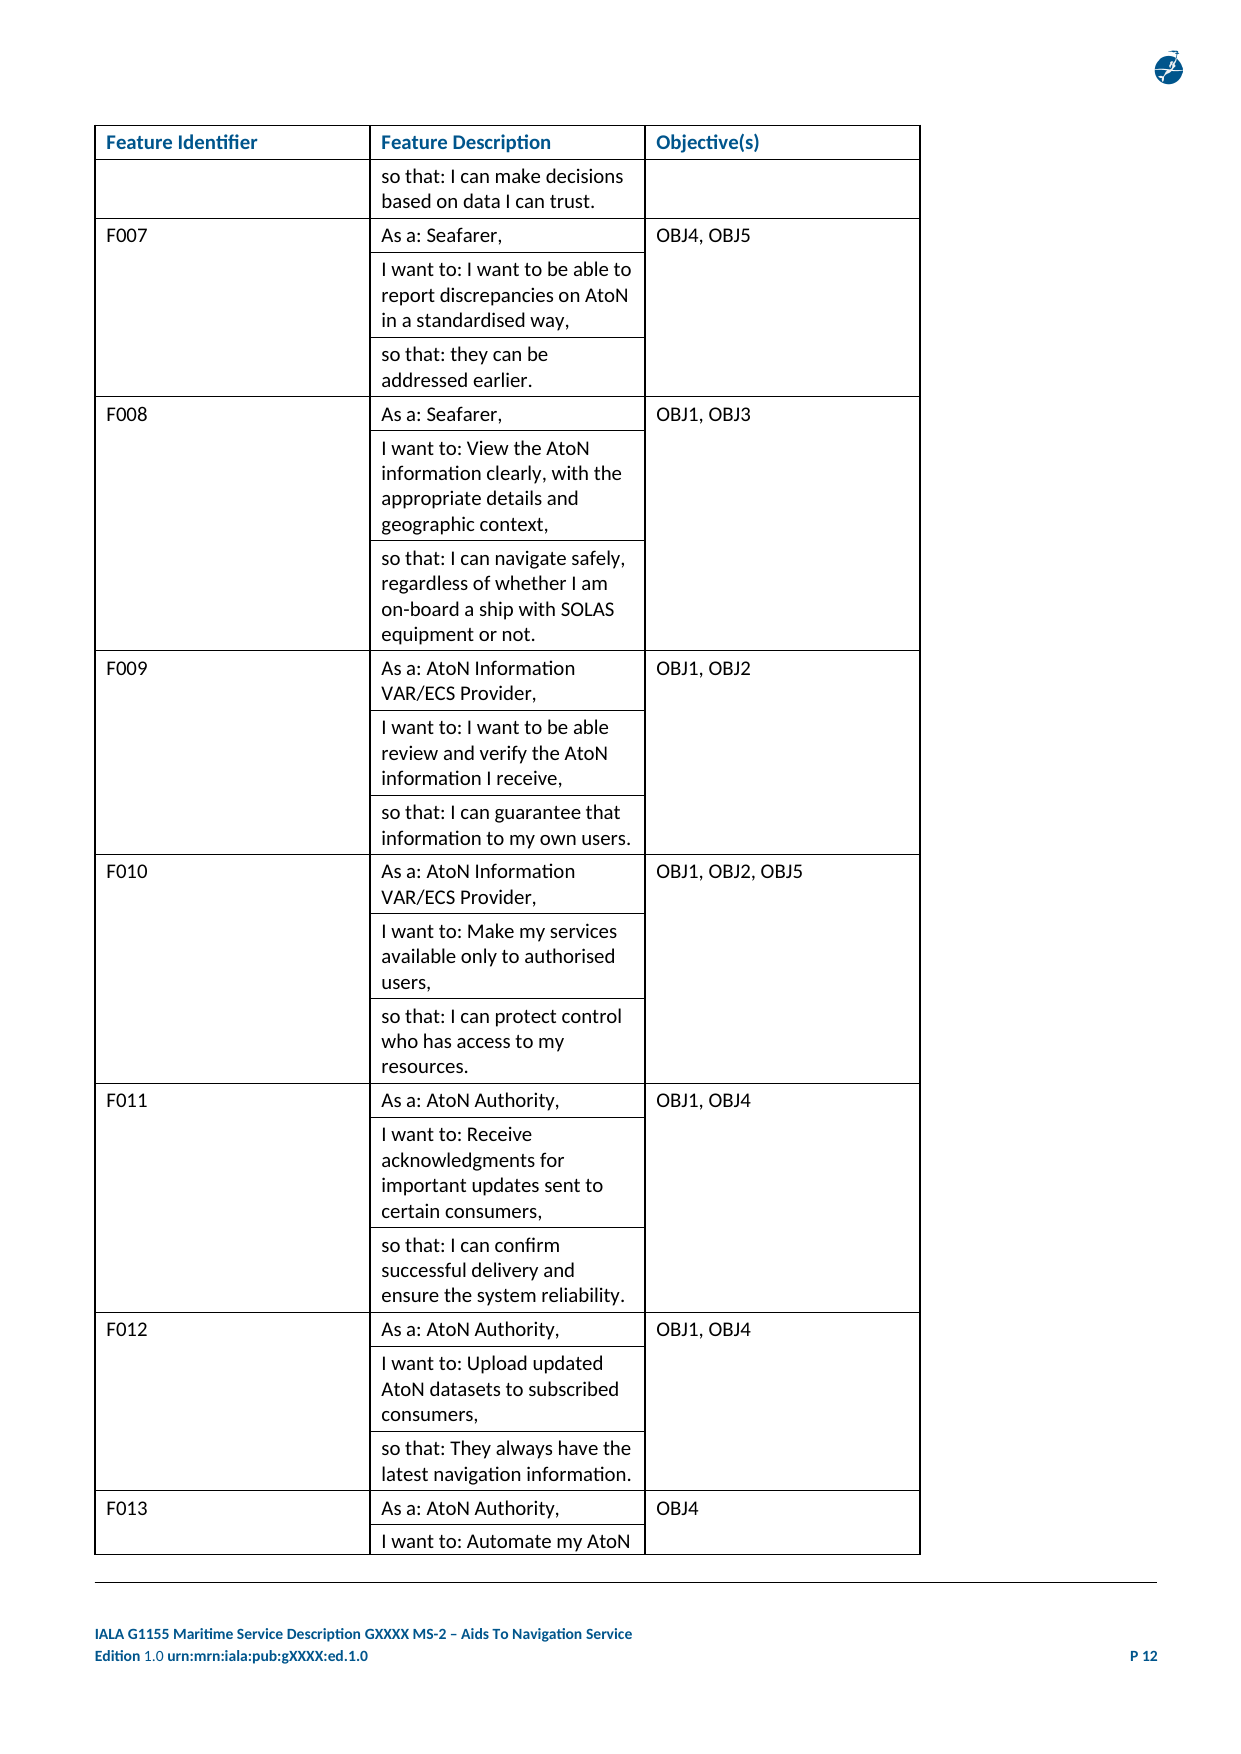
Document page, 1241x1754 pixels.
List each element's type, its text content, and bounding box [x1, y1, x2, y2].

table_header Feature Identifier [96, 126, 369, 158]
table_cell I want to: Automate my AtoN servicing information ingest, [371, 1525, 644, 1554]
table_cell OBJ1, OBJ2 [646, 651, 919, 854]
table_cell I want to: View the AtoN information clearly, with the appropriate details and geographic context, [371, 431, 644, 540]
table_header Objective(s) [646, 126, 919, 158]
table_cell I want to: I want to be able review and verify the AtoN information I receive, [371, 711, 644, 794]
table_cell so that: I can protect control who has access to my resources. [371, 999, 644, 1083]
table_cell so that: I can navigate safely, regardless of whether I am on-board a ship with SOLAS equipment or not. [371, 541, 644, 650]
table_cell I want to: Make my services available only to authorised users, [371, 914, 644, 998]
table_cell As a: AtoN Authority, [371, 1313, 644, 1346]
table_cell I want to: Receive acknowledgments for important updates sent to certain consumers, [371, 1118, 644, 1227]
table_cell OBJ1, OBJ2, OBJ5 [646, 855, 919, 1083]
table_cell As a: AtoN Authority, [371, 1491, 644, 1524]
table_cell so that: They always have the latest navigation information. [371, 1432, 644, 1490]
table_cell F012 [96, 1313, 369, 1490]
table_cell As a: AtoN Information VAR/ECS Provider, [371, 651, 644, 710]
picture [1123, 0, 1241, 119]
table_cell OBJ1, OBJ4 [646, 1313, 919, 1490]
table_cell As a: AtoN Information VAR/ECS Provider, [371, 855, 644, 913]
table_cell I want to: I want to be able to report discrepancies on AtoN in a standardised way, [371, 253, 644, 337]
table_cell F009 [96, 651, 369, 854]
table_cell As a: Seafarer, [371, 397, 644, 430]
table_cell so that: I can confirm successful delivery and ensure the system reliability. [371, 1228, 644, 1312]
table_cell F008 [96, 397, 369, 650]
table_cell F007 [96, 219, 369, 396]
table_cell F013 [96, 1491, 369, 1554]
table_cell so that: I can make decisions based on data I can trust. [371, 160, 644, 218]
table_cell OBJ1, OBJ3 [646, 397, 919, 650]
table_cell OBJ4, OBJ5 [646, 219, 919, 396]
table_cell OBJ4 [646, 1491, 919, 1554]
table_cell OBJ1, OBJ4 [646, 1084, 919, 1312]
table_header Feature Description [371, 126, 644, 158]
table_cell so that: they can be addressed earlier. [371, 338, 644, 396]
table_cell so that: I can guarantee that information to my own users. [371, 796, 644, 854]
table_cell I want to: Upload updated AtoN datasets to subscribed consumers, [371, 1347, 644, 1431]
table_cell As a: Seafarer, [371, 219, 644, 252]
table_cell F010 [96, 855, 369, 1083]
table_cell As a: AtoN Authority, [371, 1084, 644, 1117]
table_cell F011 [96, 1084, 369, 1312]
